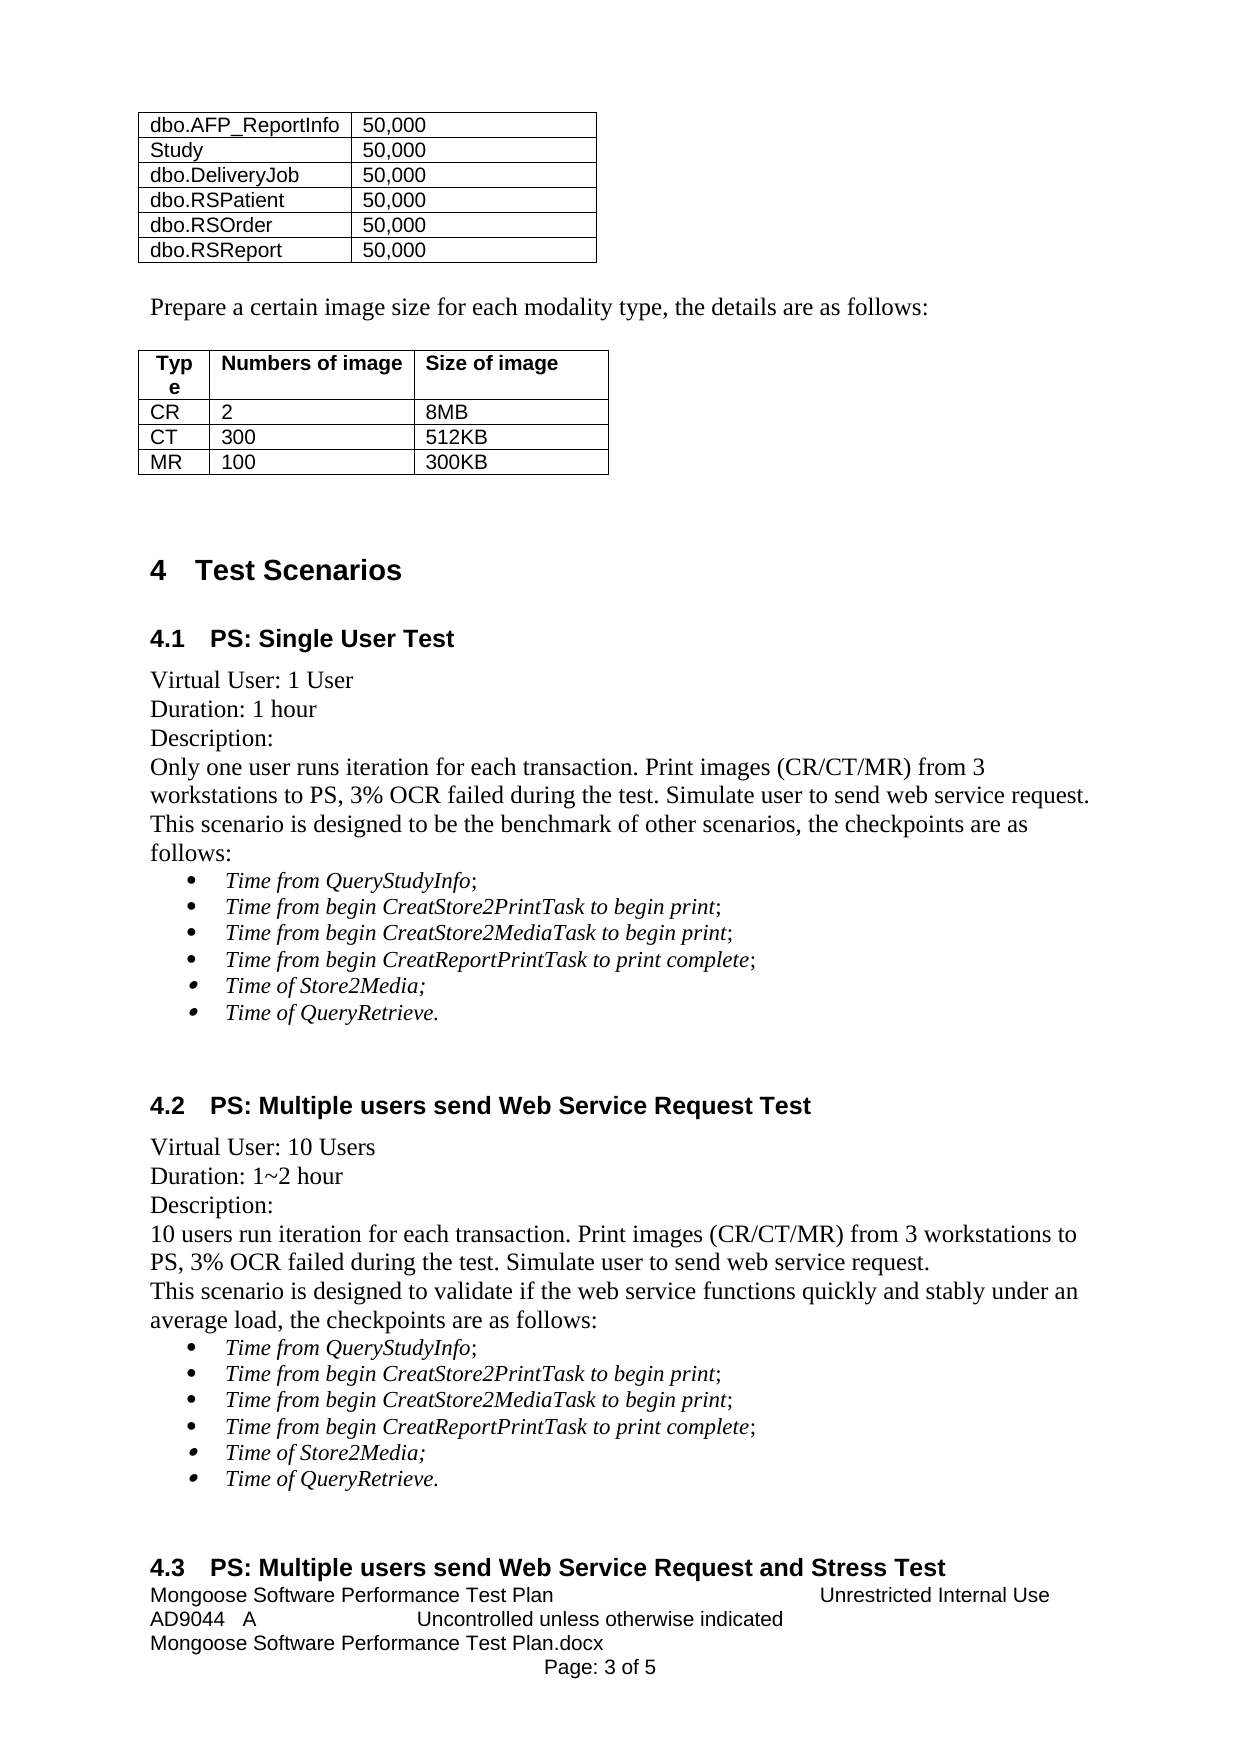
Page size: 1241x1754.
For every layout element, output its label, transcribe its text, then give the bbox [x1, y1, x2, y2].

text Virtual User: 10 Users [150, 1132, 1104, 1161]
table_cell 50,000 [352, 163, 596, 187]
list Time from begin CreatReportPrintTask to print complete; [187, 946, 1104, 972]
text This scenario is designed to validate if the web service functions quickly and stably under an average load, the checkpoints are as follows: [150, 1276, 1104, 1334]
table_cell MR [139, 450, 209, 473]
table_cell CT [139, 425, 209, 448]
list Time from begin CreatStore2PrintTask to begin print; [187, 1360, 1104, 1386]
text Duration: 1 hour [150, 694, 1104, 723]
table_cell 50,000 [352, 188, 596, 212]
subtitle PS: Single User Test [150, 624, 1104, 653]
table_cell Study [139, 138, 351, 162]
list Time from begin CreatReportPrintTask to print complete; [187, 1413, 1104, 1439]
subtitle Test Scenarios [150, 553, 1104, 587]
list Time from begin CreatStore2PrintTask to begin print; [187, 893, 1104, 919]
subtitle PS: Multiple users send Web Service Request Test [150, 1091, 1104, 1120]
text 10 users run iteration for each transaction. Print images (CR/CT/MR) from 3 workstations to PS, 3% OCR failed during the test. Simulate user to send web service request. [150, 1219, 1104, 1276]
table_cell dbo.DeliveryJob [139, 163, 351, 187]
list Time of QueryRetrieve. [187, 1465, 1104, 1492]
list Time of Store2Media; [187, 972, 1104, 998]
list Time from QueryStudyInfo; [187, 1334, 1104, 1360]
list Time from begin CreatStore2MediaTask to begin print; [187, 919, 1104, 946]
text Virtual User: 1 User [150, 666, 1104, 694]
table_cell 300KB [415, 450, 608, 473]
table_cell 512KB [415, 425, 608, 448]
table_cell 2 [210, 400, 414, 423]
text Description: [150, 1190, 1104, 1219]
table_cell 50,000 [352, 238, 596, 262]
table_cell 50,000 [352, 113, 596, 137]
subtitle PS: Multiple users send Web Service Request and Stress Test [150, 1553, 1104, 1582]
list Time of Store2Media; [187, 1439, 1104, 1465]
table_header Type [139, 351, 209, 398]
list Time of QueryRetrieve. [187, 998, 1104, 1025]
table_header Size of image [415, 351, 608, 398]
table_cell CR [139, 400, 209, 423]
text Description: [150, 723, 1104, 752]
table_cell 8MB [415, 400, 608, 423]
table_cell 50,000 [352, 138, 596, 162]
table_cell 300 [210, 425, 414, 448]
list Time from QueryStudyInfo; [187, 867, 1104, 893]
table_cell dbo.RSPatient [139, 188, 351, 212]
list Time from begin CreatStore2MediaTask to begin print; [187, 1386, 1104, 1413]
table_cell dbo.RSReport [139, 238, 351, 262]
text Prepare a certain image size for each modality type, the details are as follows: [150, 292, 1104, 321]
text Only one user runs iteration for each transaction. Print images (CR/CT/MR) from 3 workstations to PS, 3% OCR failed during the test. Simulate user to send web service request. This scenario is designed to be the benchmark of other scenarios, the checkpoints are as follows: [150, 752, 1104, 867]
table_cell 50,000 [352, 213, 596, 237]
table_cell dbo.AFP_ReportInfo [139, 113, 351, 137]
table_cell 100 [210, 450, 414, 473]
text Duration: 1~2 hour [150, 1161, 1104, 1190]
table_header Numbers of image [210, 351, 414, 398]
table_cell dbo.RSOrder [139, 213, 351, 237]
